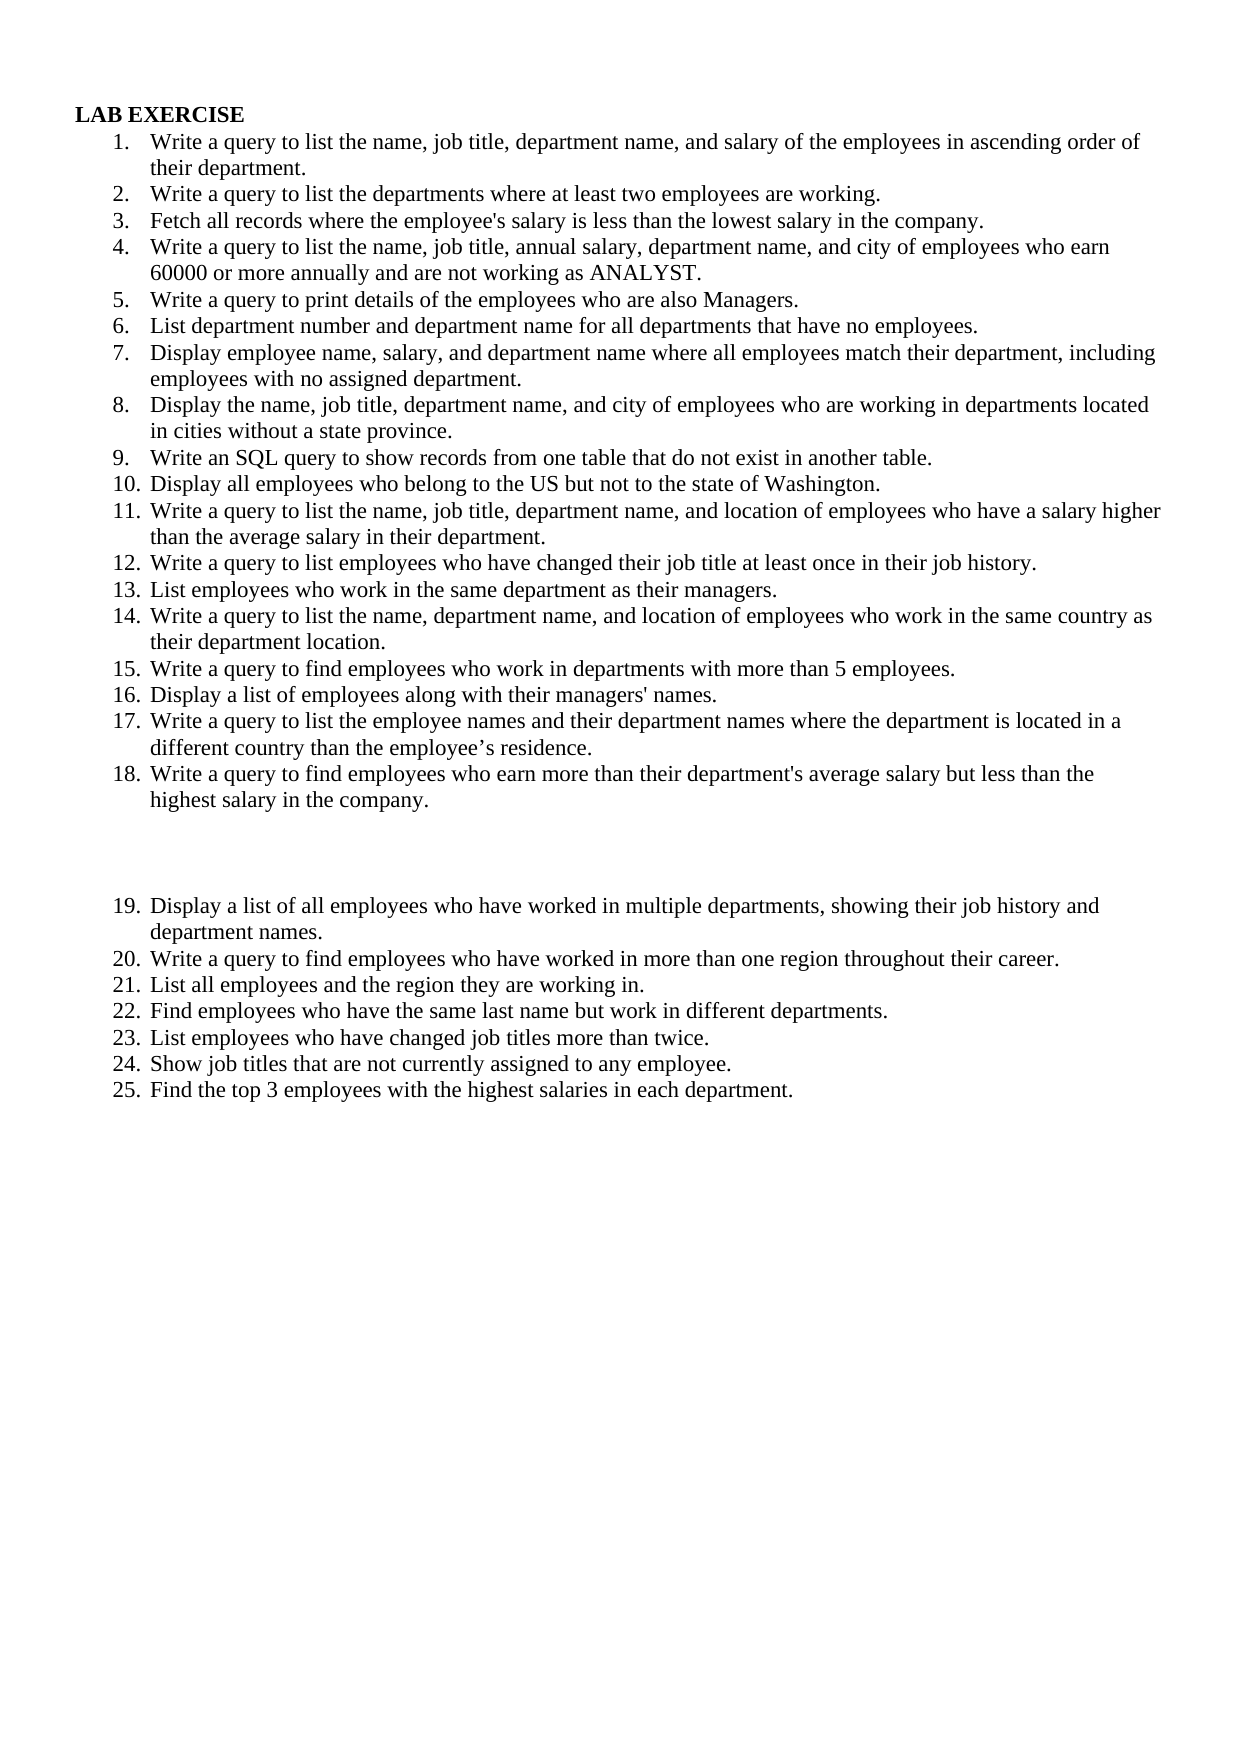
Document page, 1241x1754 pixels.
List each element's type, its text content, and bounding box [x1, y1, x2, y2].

list List all employees and the region they are working in. [112, 971, 1165, 997]
list List department number and department name for all departments that have no employees. [112, 312, 1165, 338]
list Write a query to list the name, job title, annual salary, department name, and city of employees who earn 60000 or more annually and are not working as ANALYST. [112, 233, 1165, 286]
list Show job titles that are not currently assigned to any employee. [112, 1050, 1165, 1076]
list Write a query to find employees who work in departments with more than 5 employees. [112, 655, 1165, 681]
list List employees who have changed job titles more than twice. [112, 1024, 1165, 1050]
list Display a list of all employees who have worked in multiple departments, showing their job history and department names. [112, 892, 1165, 945]
list Write a query to list the departments where at least two employees are working. [112, 180, 1165, 207]
list Fetch all records where the employee's salary is less than the lowest salary in the company. [112, 207, 1165, 233]
list Write a query to print details of the employees who are also Managers. [112, 286, 1165, 312]
text LAB EXERCISE [75, 101, 1165, 128]
list Display employee name, salary, and department name where all employees match their department, including employees with no assigned department. [112, 338, 1165, 391]
list Write a query to list the employee names and their department names where the department is located in a different country than the employee’s residence. [112, 707, 1165, 760]
list Display a list of employees along with their managers' names. [112, 681, 1165, 707]
list Display the name, job title, department name, and city of employees who are working in departments located in cities without a state province. [112, 391, 1165, 444]
list Find the top 3 employees with the highest salaries in each department. [112, 1076, 1165, 1103]
list Write a query to find employees who have worked in more than one region throughout their career. [112, 945, 1165, 971]
list Display all employees who belong to the US but not to the state of Washington. [112, 470, 1165, 497]
list Write a query to list employees who have changed their job title at least once in their job history. [112, 549, 1165, 576]
list Write a query to list the name, job title, department name, and location of employees who have a salary higher than the average salary in their department. [112, 497, 1165, 549]
list Write a query to list the name, job title, department name, and salary of the employees in ascending order of their department. [112, 128, 1165, 180]
list List employees who work in the same department as their managers. [112, 576, 1165, 602]
list Write an SQL query to show records from one table that do not exist in another table. [112, 444, 1165, 470]
list Find employees who have the same last name but work in different departments. [112, 997, 1165, 1024]
list Write a query to list the name, department name, and location of employees who work in the same country as their department location. [112, 602, 1165, 655]
list Write a query to find employees who earn more than their department's average salary but less than the highest salary in the company. [112, 760, 1165, 813]
